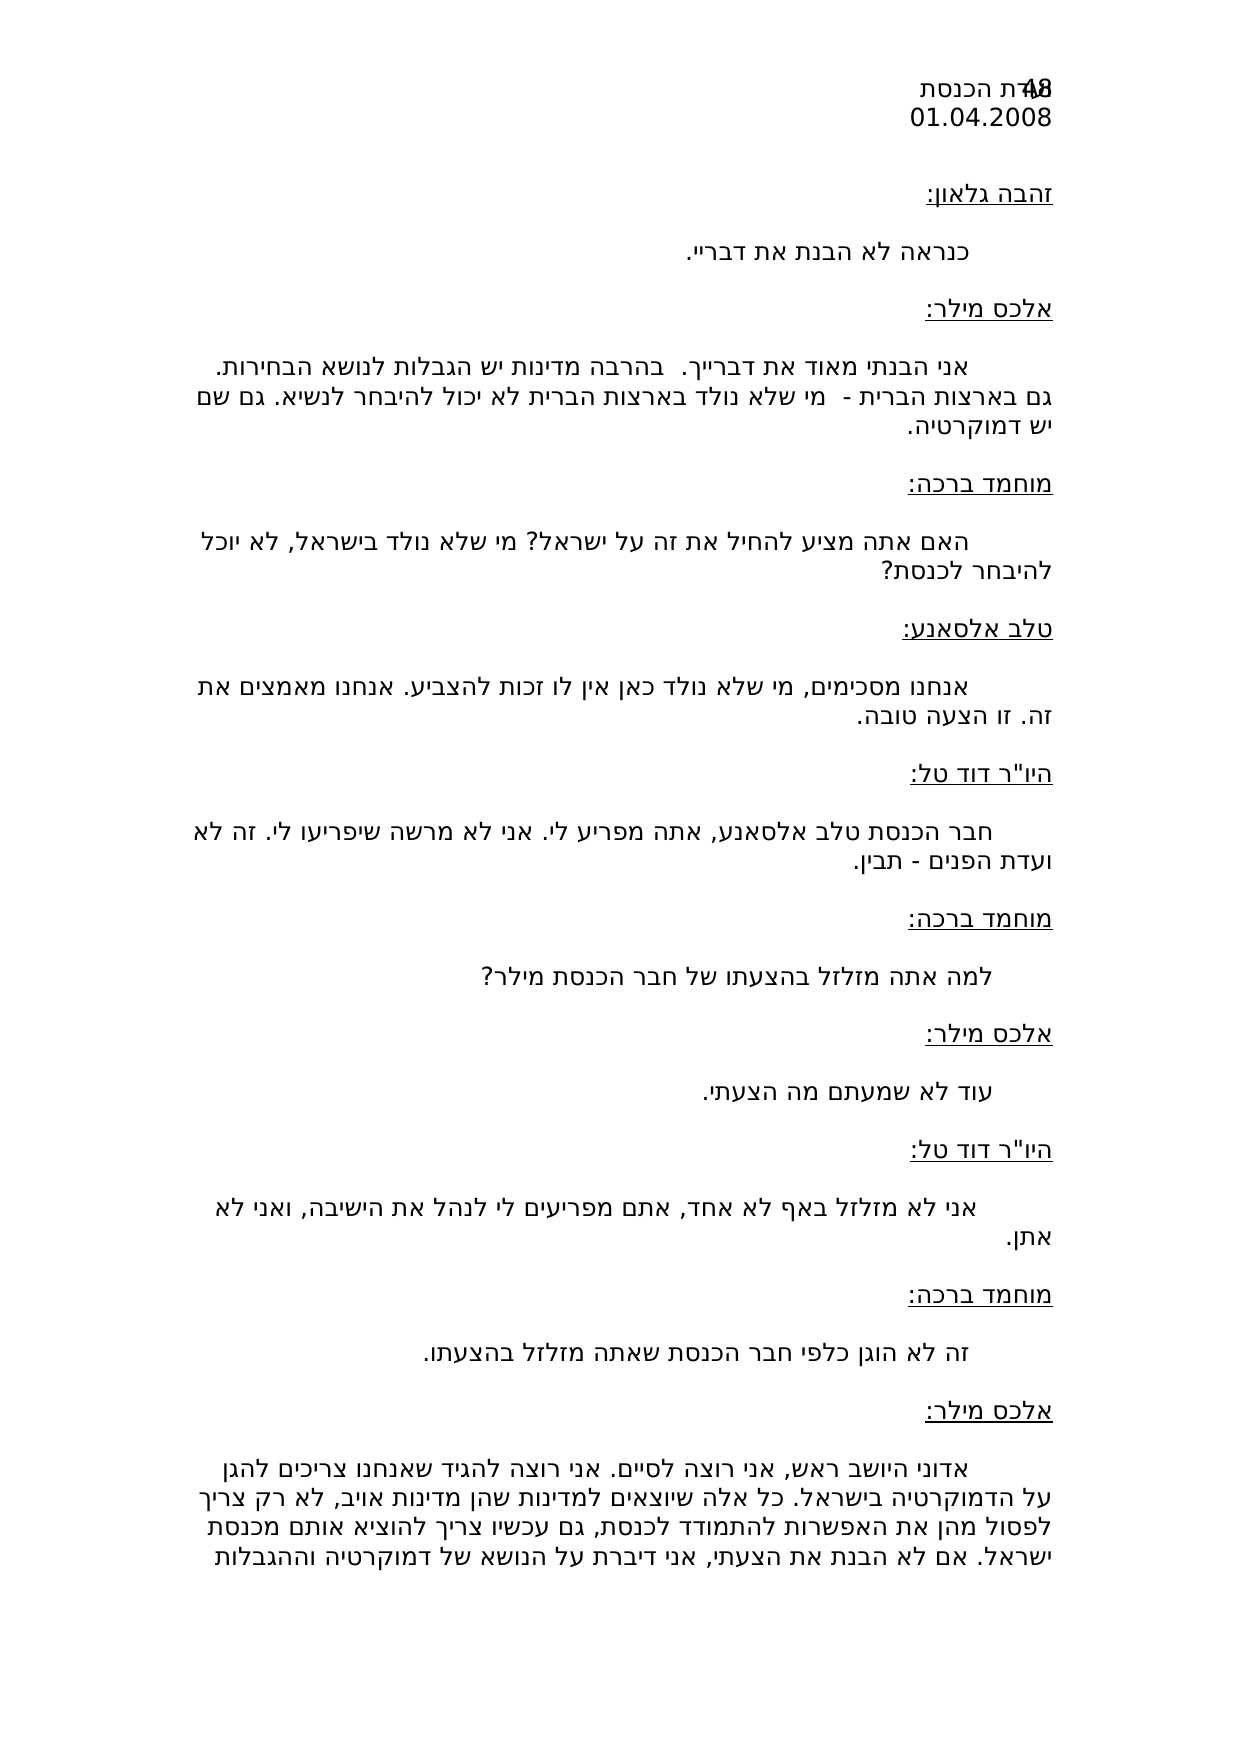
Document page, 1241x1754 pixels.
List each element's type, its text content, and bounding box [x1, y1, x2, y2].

text אלכס מילר: [187, 1019, 1053, 1049]
text מוחמד ברכה: [187, 469, 1053, 498]
text אנחנו מסכימים, מי שלא נולד כאן אין לו זכות להצביע. אנחנו מאמצים את זה. זו הצעה טובה. [187, 672, 1053, 730]
text כנראה לא הבנת את דבריי. [187, 237, 1053, 266]
text למה אתה מזלזל בהצעתו של חבר הכנסת מילר? [187, 962, 1053, 991]
text האם אתה מציע להחיל את זה על ישראל? מי שלא נולד בישראל, לא יוכל להיבחר לכנסת? [187, 527, 1053, 585]
text אלכס מילר: [187, 1396, 1053, 1425]
text אלכס מילר: [187, 294, 1053, 324]
text אני הבנתי מאוד את דברייך. בהרבה מדינות יש הגבלות לנושא הבחירות. גם בארצות הברית - מי שלא נולד בארצות הברית לא יכול להיבחר לנשיא. גם שם יש דמוקרטיה. [187, 352, 1053, 440]
text עוד לא שמעתם מה הצעתי. [187, 1077, 1053, 1107]
text זה לא הוגן כלפי חבר הכנסת שאתה מזלזל בהצעתו. [187, 1338, 1053, 1367]
text זהבה גלאון: [187, 179, 1053, 208]
text טלב אלסאנע: [187, 614, 1053, 643]
text היו"ר דוד טל: [187, 1135, 1053, 1164]
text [187, 1454, 1053, 1571]
text היו"ר דוד טל: [187, 759, 1053, 788]
text חבר הכנסת טלב אלסאנע, אתה מפריע לי. אני לא מרשה שיפריעו לי. זה לא ועדת הפנים - תבין. [187, 817, 1053, 875]
text מוחמד ברכה: [187, 1280, 1053, 1309]
text אני לא מזלזל באף לא אחד, אתם מפריעים לי לנהל את הישיבה, ואני לא אתן. [187, 1193, 1053, 1252]
text מוחמד ברכה: [187, 904, 1053, 933]
